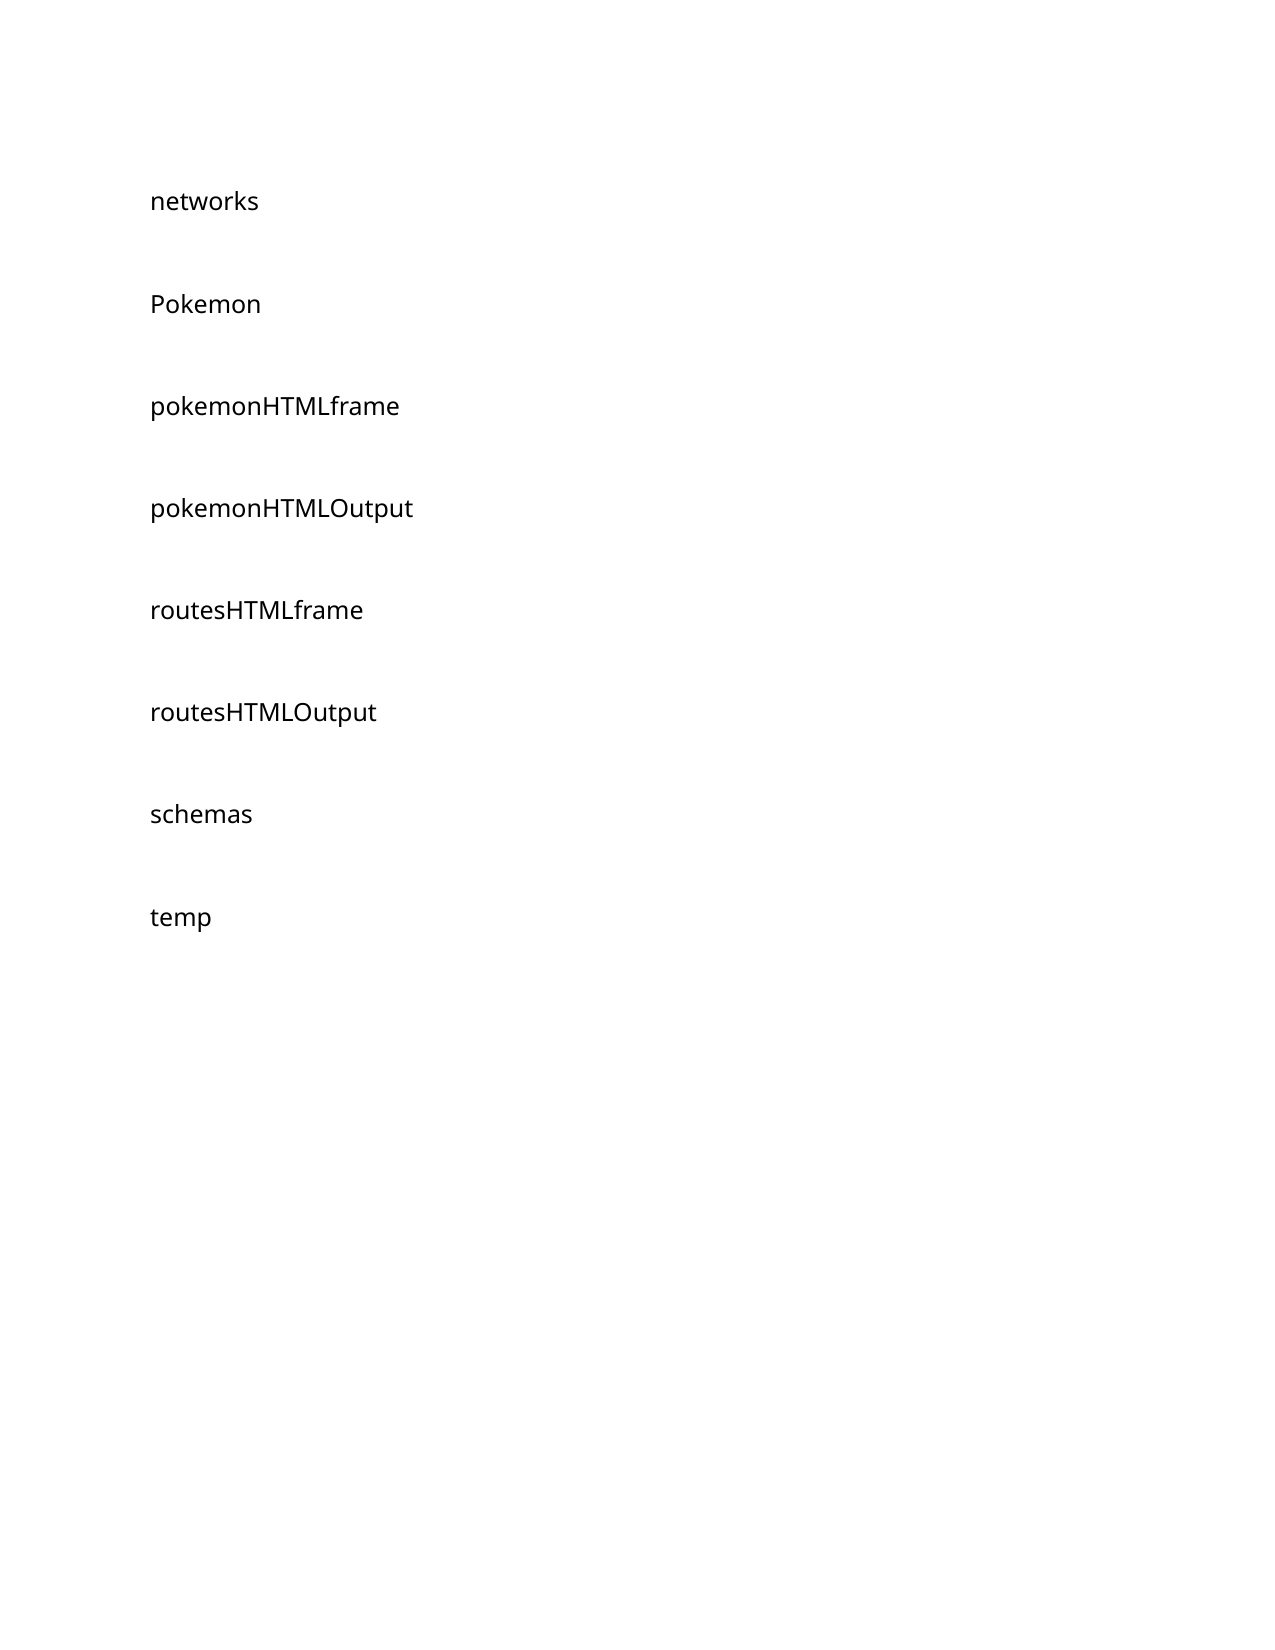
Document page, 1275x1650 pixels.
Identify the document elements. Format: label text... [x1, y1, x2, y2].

text temp [150, 899, 1125, 933]
text networks [150, 184, 1125, 218]
text routesHTMLOutput [150, 695, 1125, 729]
text pokemonHTMLframe [150, 388, 1125, 422]
text schemas [150, 797, 1125, 831]
text routesHTMLframe [150, 593, 1125, 627]
text pokemonHTMLOutput [150, 491, 1125, 525]
text Pokemon [150, 286, 1125, 320]
